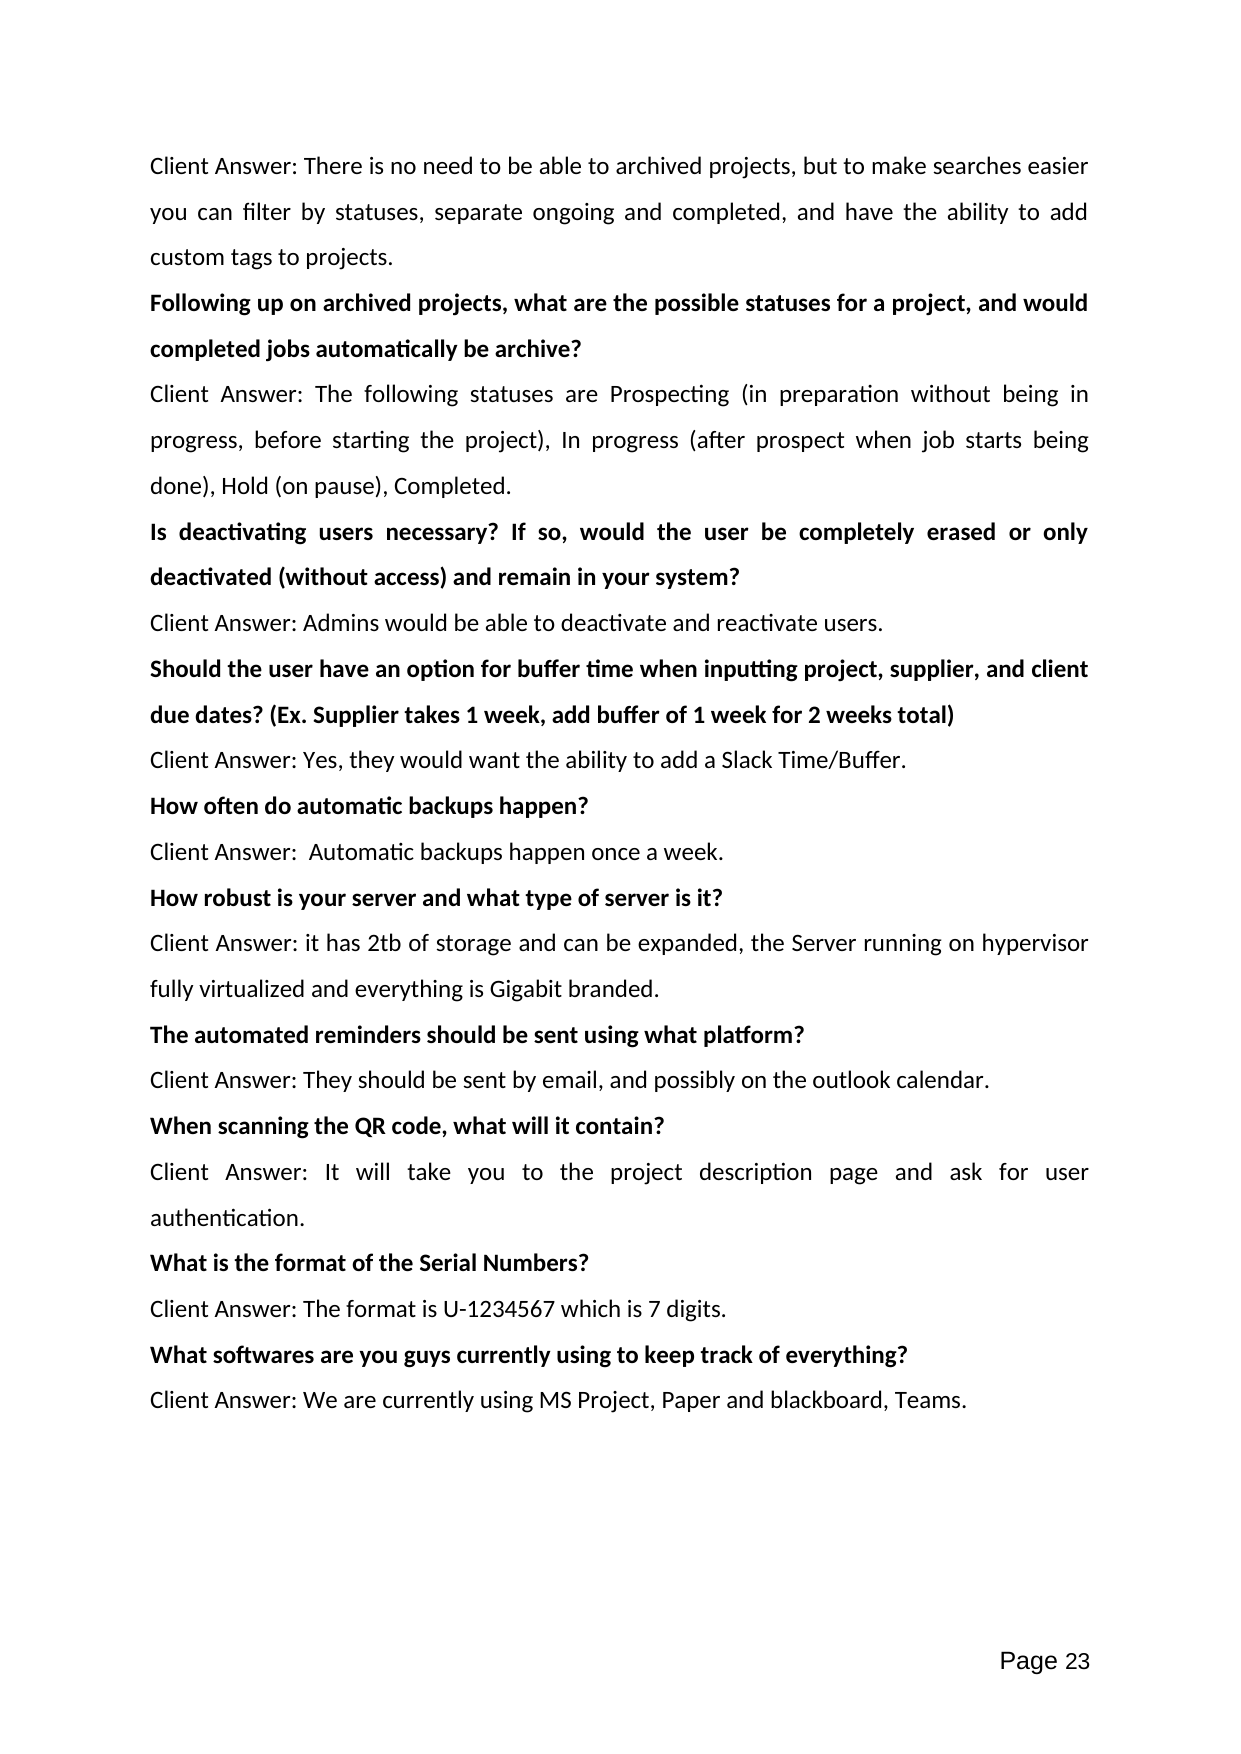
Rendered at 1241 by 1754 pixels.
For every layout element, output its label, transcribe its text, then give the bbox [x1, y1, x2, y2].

text Client Answer: They should be sent by email, and possibly on the outlook calendar. [150, 1064, 1090, 1095]
text How robust is your server and what type of server is it? [150, 882, 1090, 912]
text How often do automatic backups happen? [150, 790, 1090, 821]
text Client Answer: Yes, they would want the ability to add a Slack Time/Buffer. [150, 744, 1090, 775]
text When scanning the QR code, what will it contain? [150, 1110, 1090, 1141]
text Client Answer: There is no need to be able to archived projects, but to make searches easier you can filter by statuses, separate ongoing and completed, and have the ability to add custom tags to projects. [150, 150, 1090, 272]
text Client Answer: Admins would be able to deactivate and reactivate users. [150, 607, 1090, 638]
text Client Answer: It will take you to the project description page and ask for user authentication. [150, 1156, 1090, 1232]
text The automated reminders should be sent using what platform? [150, 1019, 1090, 1049]
text Client Answer: We are currently using MS Project, Paper and blackboard, Teams. [150, 1385, 1090, 1415]
text Following up on archived projects, what are the possible statuses for a project, and would completed jobs automatically be archive? [150, 287, 1090, 363]
text Client Answer: it has 2tb of storage and can be expanded, the Server running on hypervisor fully virtualized and everything is Gigabit branded. [150, 927, 1090, 1004]
text Is deactivating users necessary? If so, would the user be completely erased or only deactivated (without access) and remain in your system? [150, 516, 1090, 592]
text What softwares are you guys currently using to keep track of everything? [150, 1339, 1090, 1369]
text Client Answer: The format is U-1234567 which is 7 digits. [150, 1293, 1090, 1324]
text Client Answer: The following statuses are Prospecting (in preparation without being in progress, before starting the project), In progress (after prospect when job starts being done), Hold (on pause), Completed. [150, 379, 1090, 501]
text What is the format of the Serial Numbers? [150, 1247, 1090, 1278]
text Client Answer: Automatic backups happen once a week. [150, 836, 1090, 866]
text Should the user have an option for buffer time when inputting project, supplier, and client due dates? (Ex. Supplier takes 1 week, add buffer of 1 week for 2 weeks total) [150, 653, 1090, 729]
